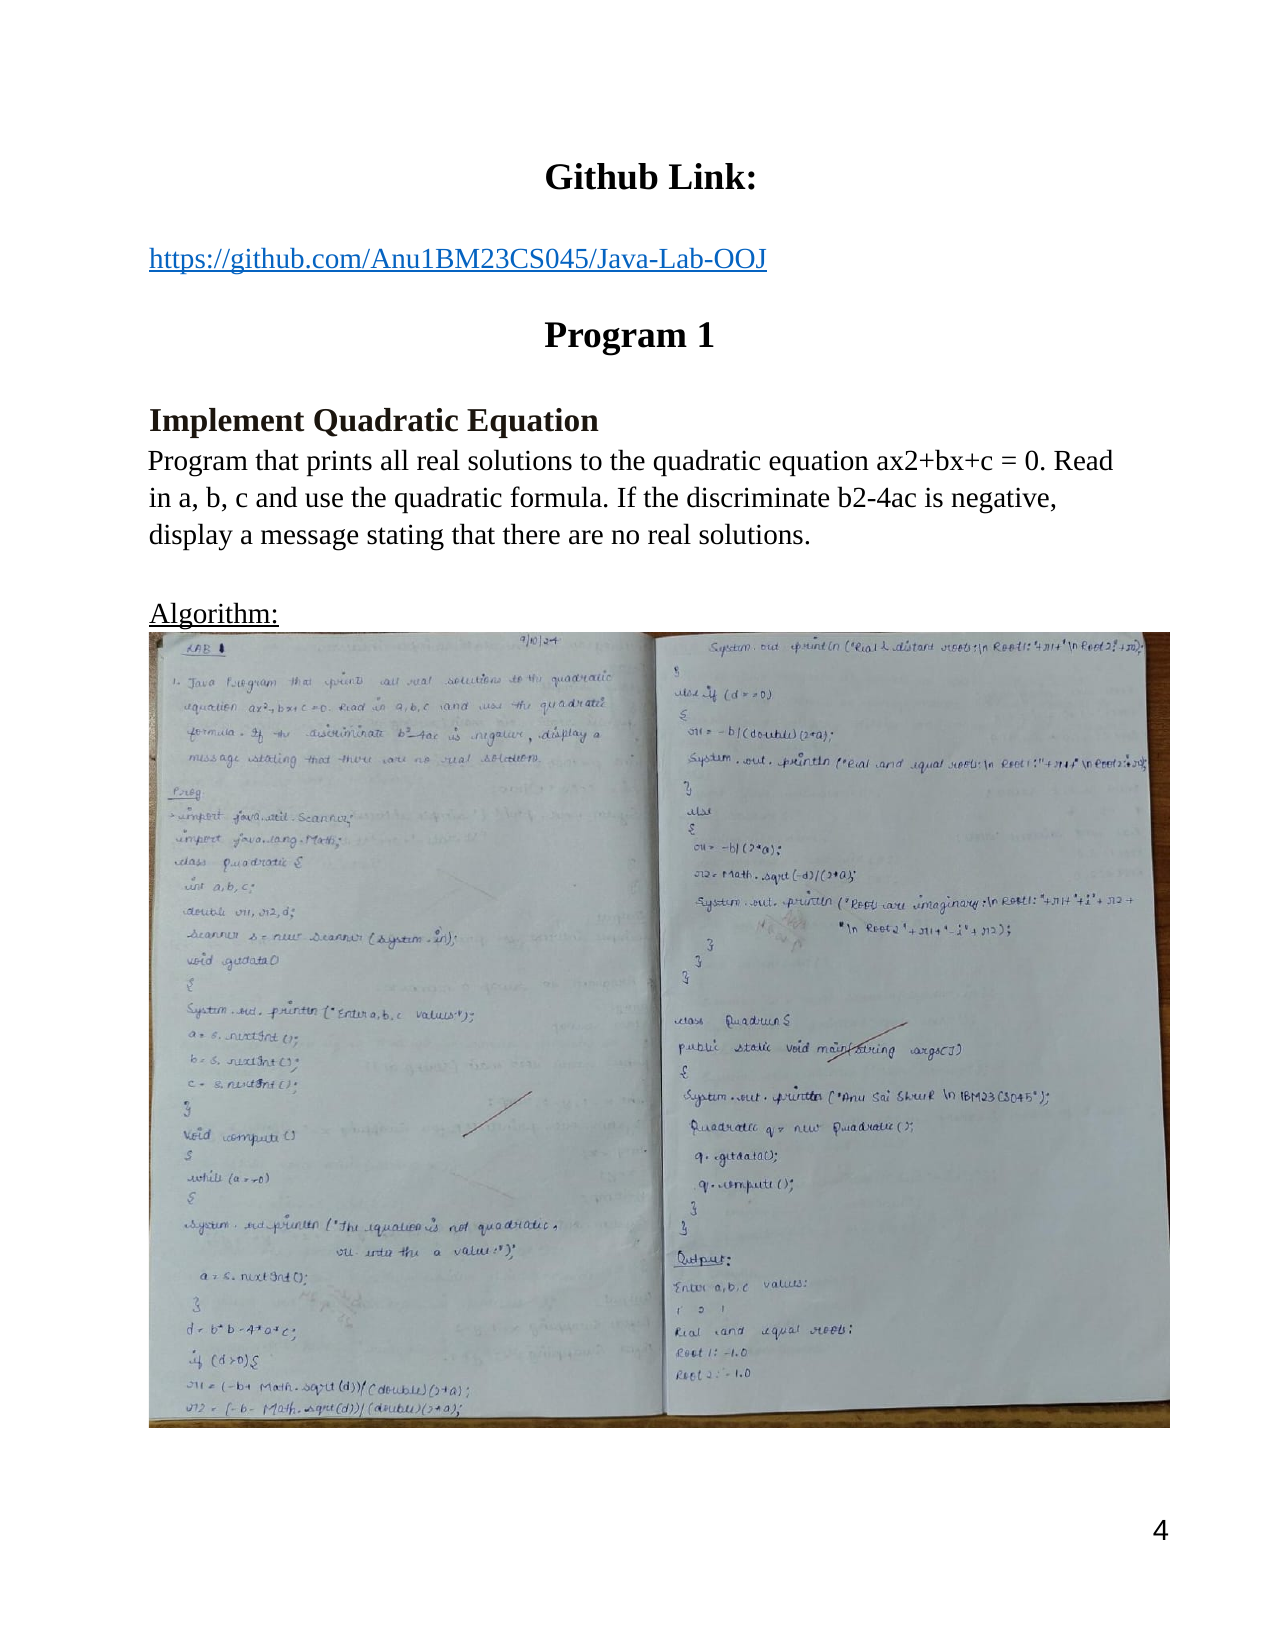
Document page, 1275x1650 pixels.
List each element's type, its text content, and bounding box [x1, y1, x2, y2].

subtitle Implement Quadratic Equation [149, 400, 1131, 438]
subtitle Github Link: [544, 155, 771, 198]
text Algorithm: [149, 596, 1131, 632]
text Program that prints all real solutions to the quadratic equation ax2+bx+c = 0. Read in a, b, c and use the quadratic formula. If the discriminate b2-4ac is negative, display a message stating that there are no real solutions. [147, 443, 1131, 551]
text https://github.com/Anu1BM23CS045/Java-Lab-OOJ [149, 241, 1131, 275]
subtitle Program 1 [544, 314, 771, 356]
picture [148, 632, 1170, 1428]
